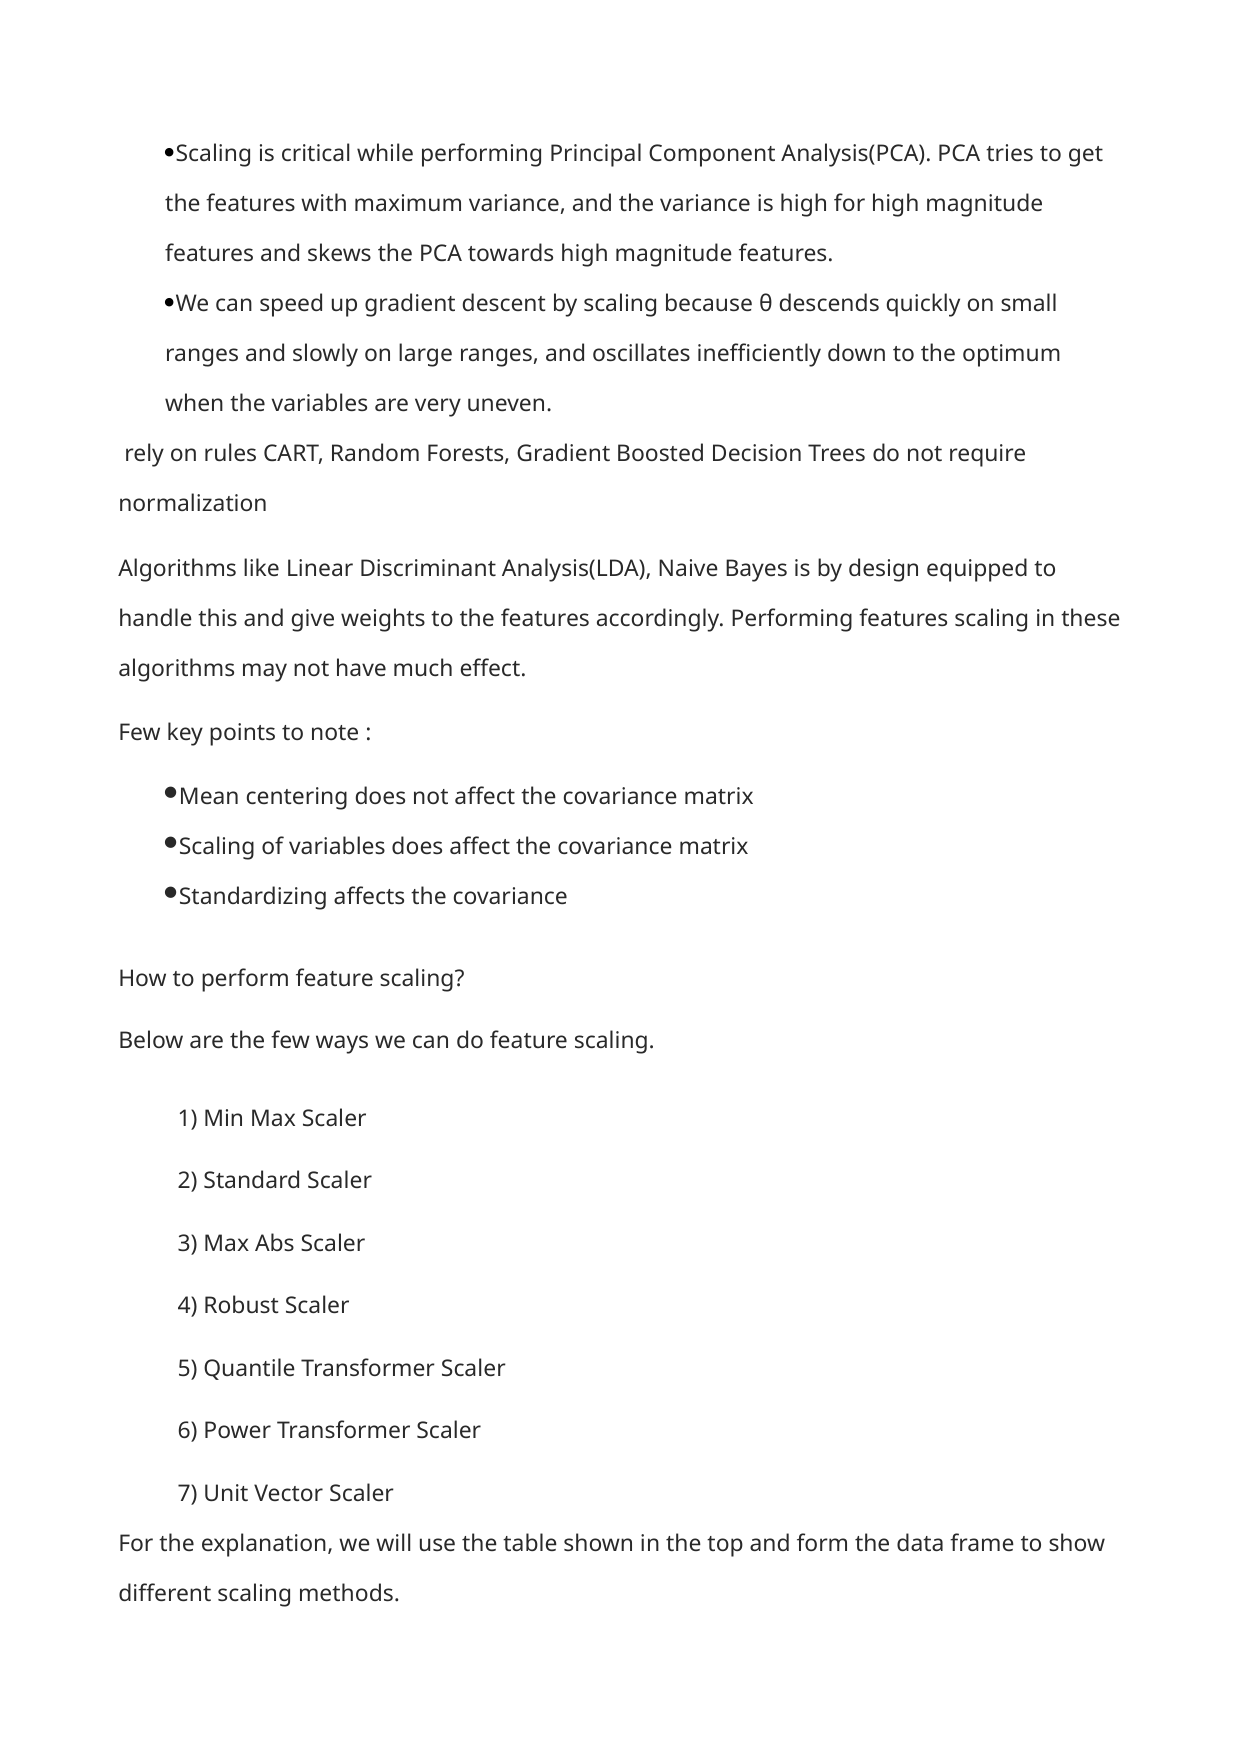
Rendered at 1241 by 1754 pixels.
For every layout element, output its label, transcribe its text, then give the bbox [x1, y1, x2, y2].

subtitle How to perform feature scaling? [118, 937, 1122, 993]
list Scaling is critical while performing Principal Component Analysis(PCA). PCA tries to get the features with maximum variance, and the variance is high for high magnitude features and skews the PCA towards high magnitude features. [165, 118, 1122, 268]
list Mean centering does not affect the covariance matrix [165, 762, 1122, 812]
text 1) Min Max Scaler 2) Standard Scaler 3) Max Abs Scaler 4) Robust Scaler 5) Quantile Transformer Scaler 6) Power Transformer Scaler 7) Unit Vector Scaler [177, 1070, 1063, 1508]
text For the explanation, we will use the table shown in the top and form the data frame to show different scaling methods. [118, 1508, 1122, 1608]
list Standardizing affects the covariance [165, 862, 1122, 912]
text rely on rules CART, Random Forests, Gradient Boosted Decision Trees do not require normalization [118, 418, 1122, 518]
list We can speed up gradient descent by scaling because θ descends quickly on small ranges and slowly on large ranges, and oscillates inefficiently down to the optimum when the variables are very uneven. [165, 268, 1122, 418]
text Below are the few ways we can do feature scaling. [118, 1006, 1122, 1056]
text Algorithms like Linear Discriminant Analysis(LDA), Naive Bayes is by design equipped to handle this and give weights to the features accordingly. Performing features scaling in these algorithms may not have much effect. [118, 533, 1122, 683]
text Few key points to note : [118, 697, 1122, 747]
list Scaling of variables does affect the covariance matrix [165, 812, 1122, 862]
